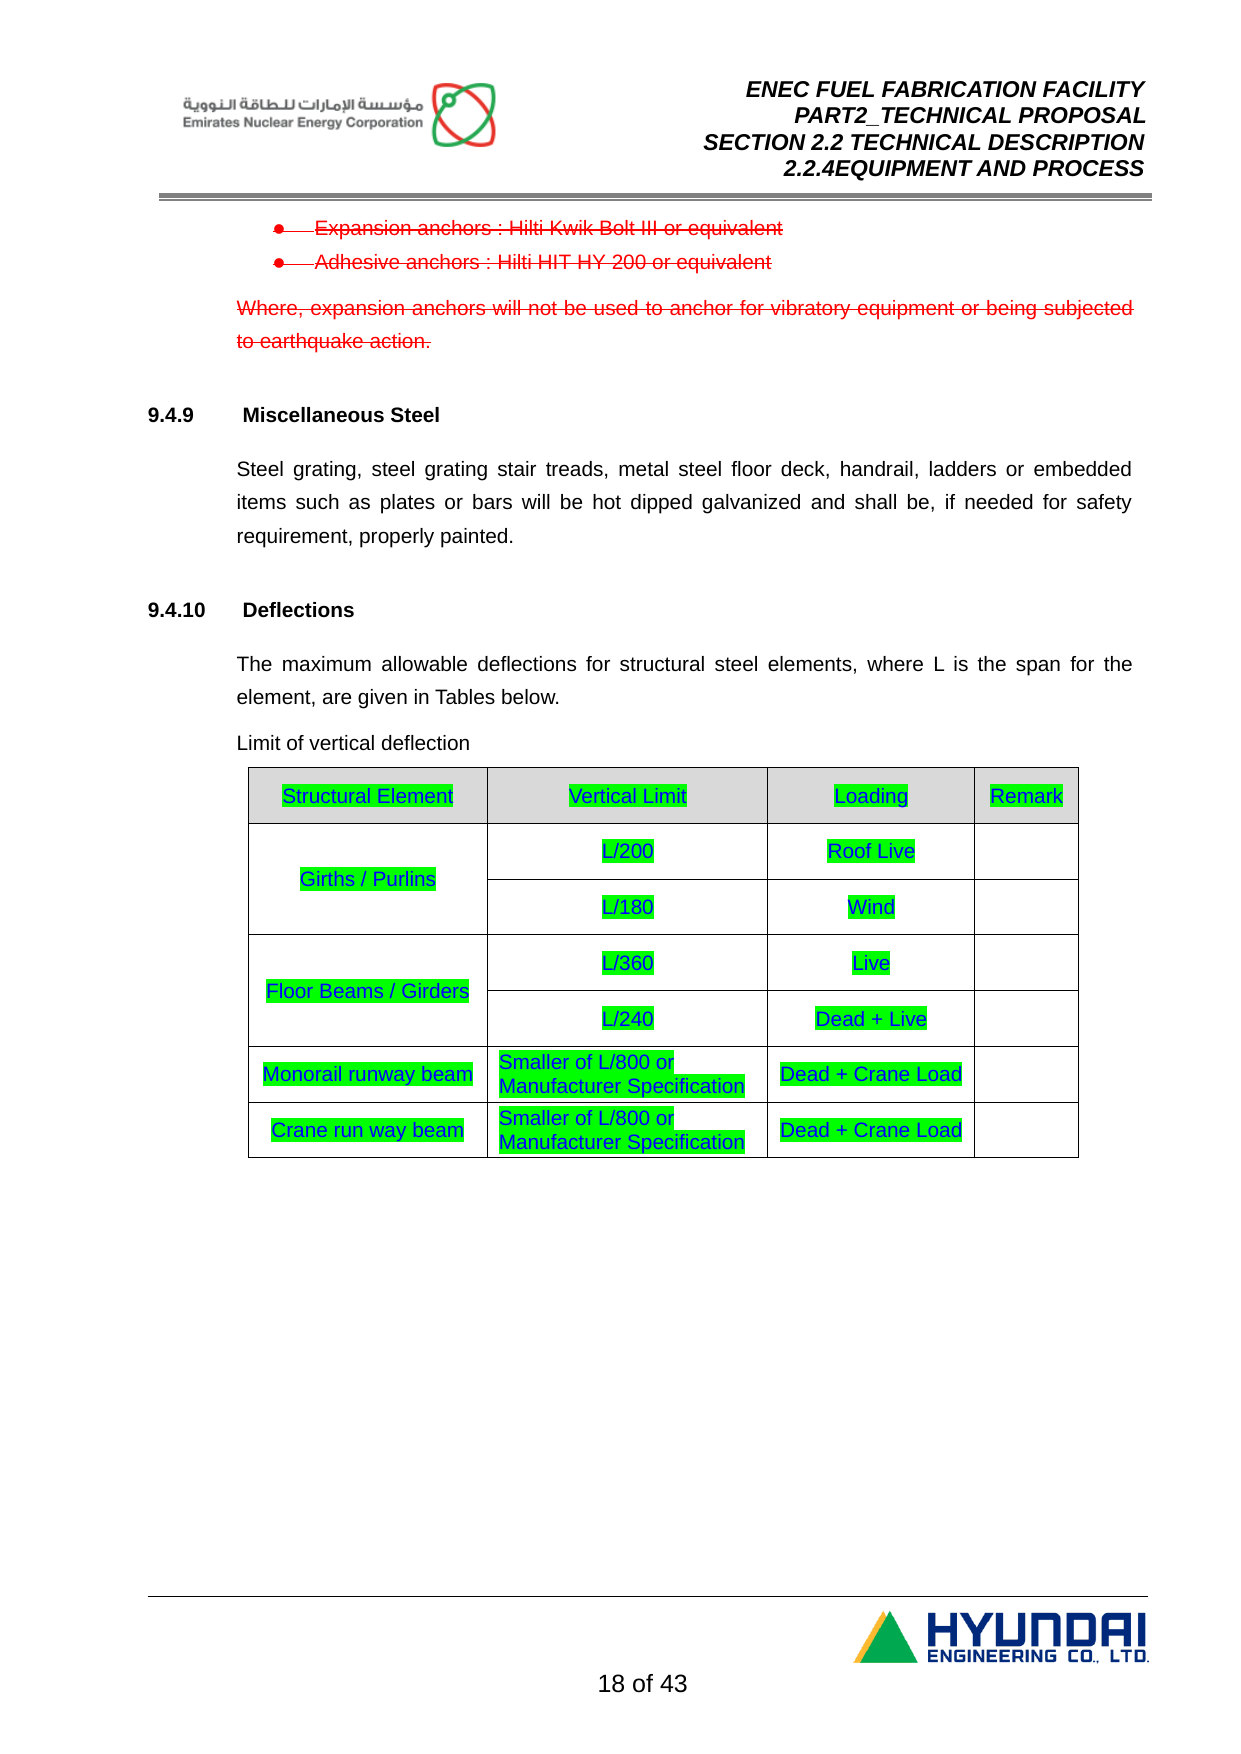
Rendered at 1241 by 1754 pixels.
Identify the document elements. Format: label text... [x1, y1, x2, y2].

list Deflections [148, 597, 1134, 621]
text Steel grating, steel grating stair treads, metal steel floor deck, handrail, ladders or embedded items such as plates or bars will be hot dipped galvanized and shall be, if needed for safety requirement, properly painted. [236, 447, 1134, 547]
table_cell Roof Live [768, 824, 974, 879]
text Where, expansion anchors will not be used to anchor for vibratory equipment or being subjected to earthquake action. [236, 286, 1134, 309]
table_header Remark [975, 768, 1078, 823]
table_cell Dead + Crane Load [768, 1103, 974, 1157]
table_cell L/200 [488, 824, 767, 879]
table_cell Floor Beams / Girders [249, 935, 487, 1046]
table_cell Smaller of L/800 or Manufacturer Specification [488, 1047, 767, 1102]
table_cell Monorail runway beam [249, 1047, 487, 1102]
table_cell Dead + Live [768, 991, 974, 1046]
table_cell [975, 935, 1078, 990]
table_cell Wind [768, 880, 974, 934]
table_cell [975, 1103, 1078, 1157]
list Expansion anchors : Hilti Kwik Bolt III or equivalent [273, 207, 1134, 240]
table_cell [975, 991, 1078, 1046]
list Adhesive anchors : Hilti HIT HY 200 or equivalent [273, 240, 1134, 273]
table_header Structural Element [249, 768, 487, 823]
picture [170, 76, 508, 154]
table_cell L/240 [488, 991, 767, 1046]
table_cell [975, 824, 1078, 879]
text Limit of vertical deflection [236, 721, 1134, 755]
table_cell Dead + Crane Load [768, 1047, 974, 1102]
list Miscellaneous Steel [148, 403, 1134, 427]
table_header Loading [768, 768, 974, 823]
table_cell Crane run way beam [249, 1103, 487, 1157]
table_header Vertical Limit [488, 768, 767, 823]
picture [853, 1608, 1149, 1666]
text The maximum allowable deflections for structural steel elements, where L is the span for the element, are given in Tables below. [236, 642, 1134, 709]
table_cell Smaller of L/800 or Manufacturer Specification [488, 1103, 767, 1157]
table_cell Live [768, 935, 974, 990]
text Where, expansion anchors will not be used to anchor for vibratory equipment or being subjected to earthquake action. [236, 310, 1134, 353]
table_cell L/180 [488, 880, 767, 934]
table_cell [975, 880, 1078, 934]
table_cell [975, 1047, 1078, 1102]
table_cell Girths / Purlins [249, 824, 487, 934]
table_cell L/360 [488, 935, 767, 990]
